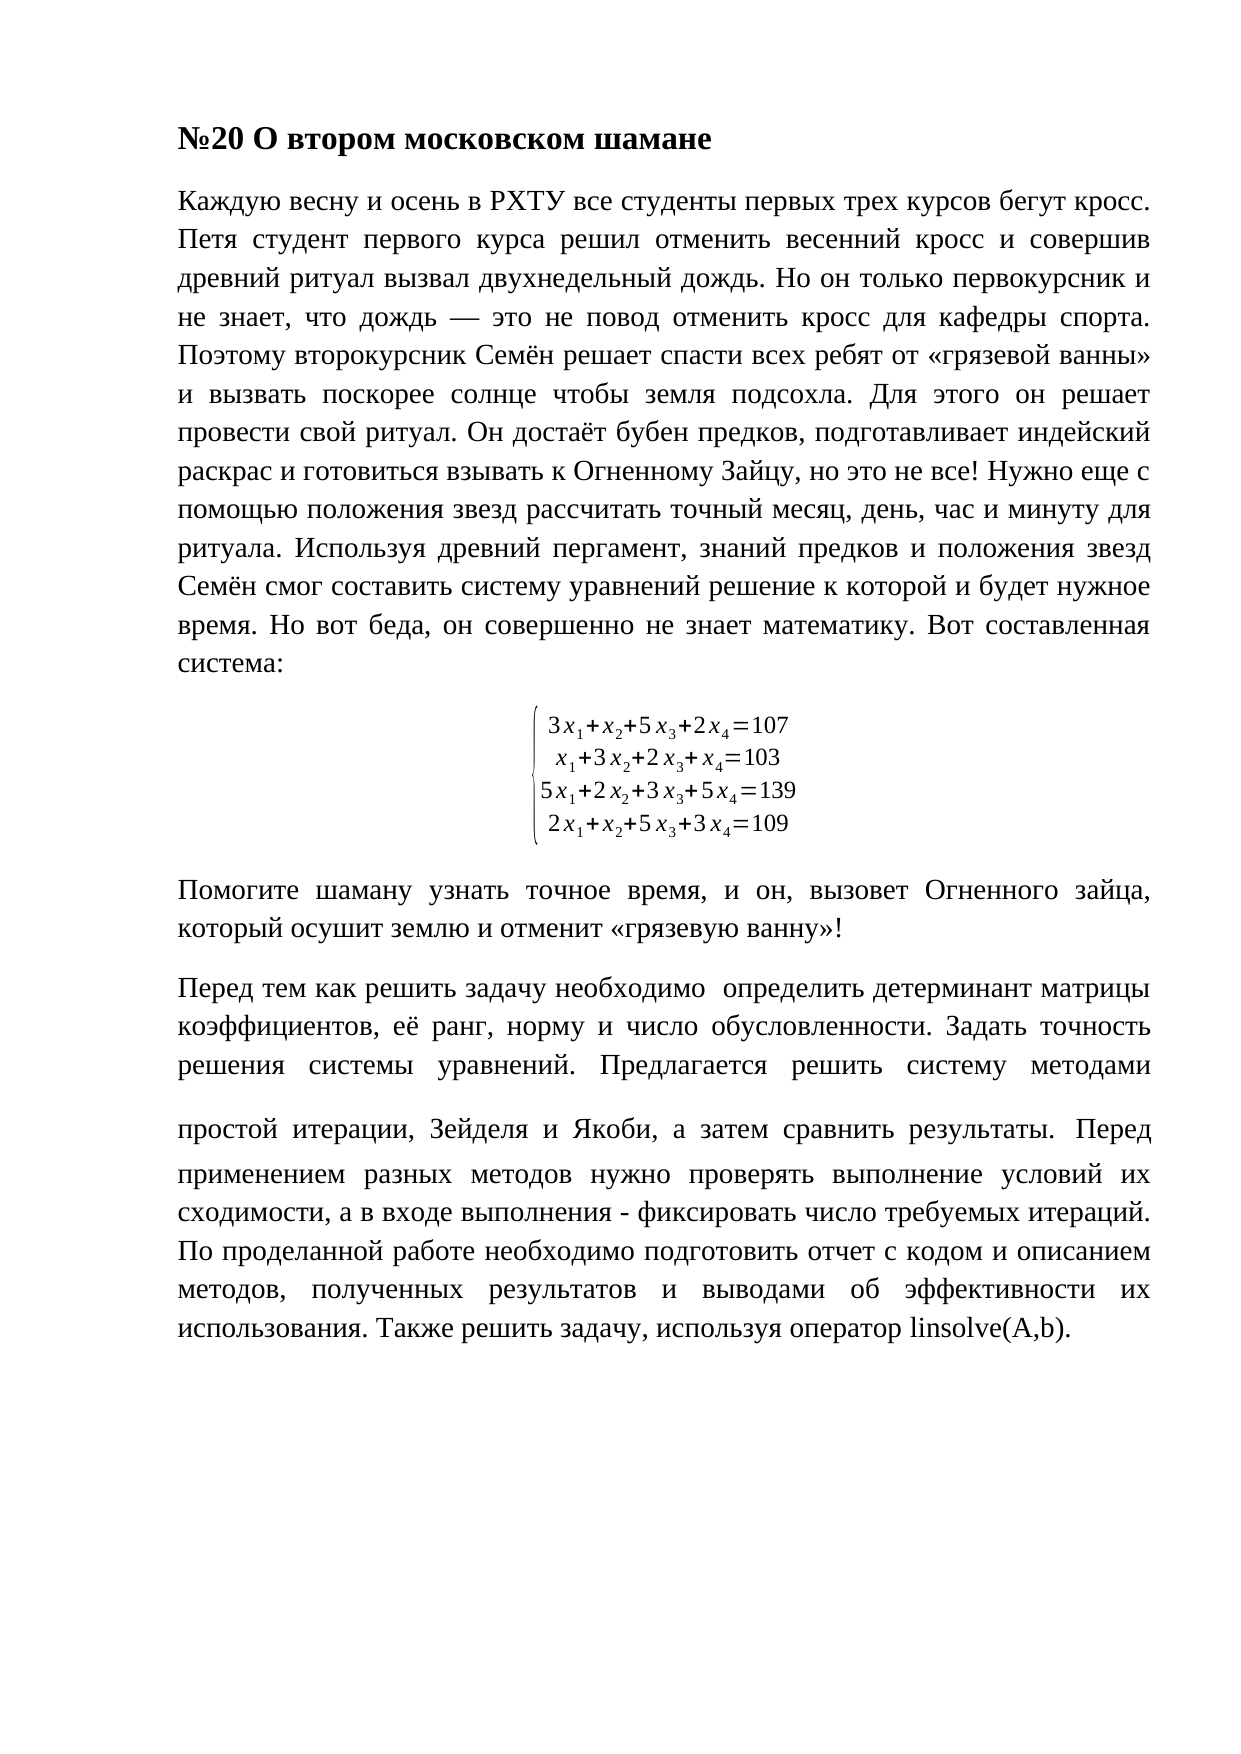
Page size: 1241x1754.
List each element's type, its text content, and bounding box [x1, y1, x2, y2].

text Перед тем как решить задачу необходимо определить детерминант матрицы коэффициентов, её ранг, норму и число обусловленности. Задать точность решения системы уравнений. Предлагается решить систему методами простой итерации, Зейделя и Якоби, а затем сравнить результаты. Перед применением разных методов нужно проверять выполнение условий их сходимости, а в входе выполнения - фиксировать число требуемых итераций. По проделанной работе необходимо подготовить отчет с кодом и описанием методов, полученных результатов и выводами об эффективности их использования. Также решить задачу, используя оператор linsolve(A,b). [177, 970, 1152, 1343]
text №20 О втором московском шамане [177, 118, 1152, 156]
text Каждую весну и осень в РХТУ все студенты первых трех курсов бегут кросс. Петя студент первого курса решил отменить весенний кросс и совершив древний ритуал вызвал двухнедельный дождь. Но он только первокурсник и не знает, что дождь — это не повод отменить кросс для кафедры спорта. Поэтому второкурсник Семён решает спасти всех ребят от «грязевой ванны» и вызвать поскорее солнце чтобы земля подсохла. Для этого он решает провести свой ритуал. Он достаёт бубен предков, подготавливает индейский раскрас и готовиться взывать к Огненному Зайцу, но это не все! Нужно еще с помощью положения звезд рассчитать точный месяц, день, час и минуту для ритуала. Используя древний пергамент, знаний предков и положения звезд Семён смог составить систему уравнений решение к которой и будет нужное время. Но вот беда, он совершенно не знает математику. Вот составленная система: [177, 183, 1152, 679]
text Помогите шаману узнать точное время, и он, вызовет Огненного зайца, который осушит землю и отменит «грязевую ванну»! [177, 872, 1152, 944]
